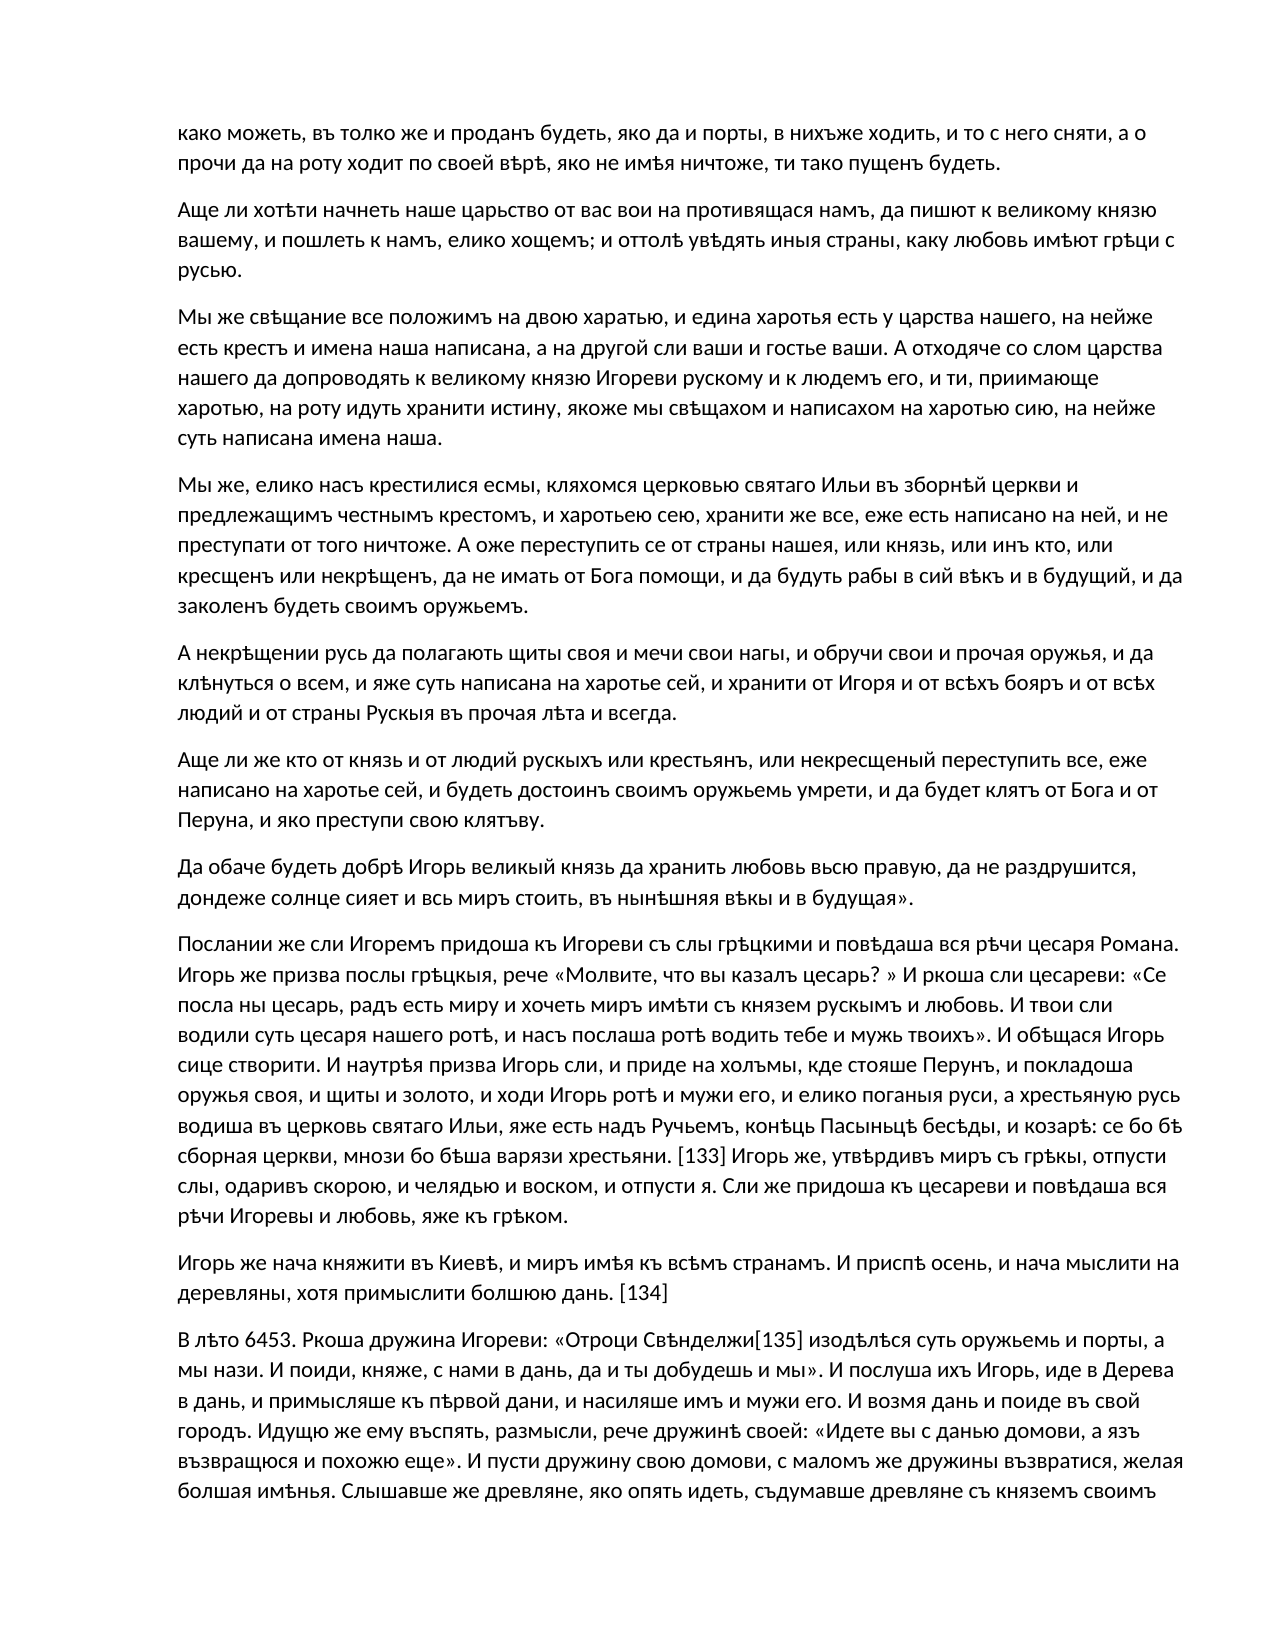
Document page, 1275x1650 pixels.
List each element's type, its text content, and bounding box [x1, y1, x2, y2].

text Мы же свѣщание все положимъ на двою харатью, и едина харотья есть у царства нашего, на нейже есть крестъ и имена наша написана, а на другой сли ваши и гостье ваши. А отходяче со слом царства нашего да допроводять к великому князю Игореви рускому и к людемъ его, и ти, приимающе харотью, на роту идуть хранити истину, якоже мы свѣщахом и написахом на харотью сию, на нейже суть написана имена наша. [177, 302, 1186, 451]
text Да обаче будеть добрѣ Игорь великый князь да хранить любовь вьсю правую, да не раздрушится, дондеже солнце сияет и всь миръ стоить, въ нынѣшняя вѣкы и в будущая». [177, 852, 1186, 911]
text Послании же сли Игоремъ придоша къ Игореви съ слы грѣцкими и повѣдаша вся рѣчи цесаря Романа. Игорь же призва послы грѣцкыя, рече «Молвите, что вы казалъ цесарь? » И ркоша сли цесареви: «Се посла ны цесарь, радъ есть миру и хочеть миръ имѣти съ князем рускымъ и любовь. И твои сли водили суть цесаря нашего ротѣ, и насъ послаша ротѣ водить тебе и мужь твоихъ». И обѣщася Игорь сице створити. И наутрѣя призва Игорь сли, и приде на холъмы, кде стояше Перунъ, и покладоша оружья своя, и щиты и золото, и ходи Игорь ротѣ и мужи его, и елико поганыя руси, а хрестьяную русь водиша въ церковь святаго Ильи, яже есть надъ Ручьемъ, конѣць Пасыньцѣ бесѣды, и козарѣ: се бо бѣ сборная церкви, мнози бо бѣша варязи хрестьяни. [133] Игорь же, утвѣрдивъ миръ съ грѣкы, отпусти слы, одаривъ скорою, и челядью и воском, и отпусти я. Сли же придоша къ цесареви и повѣдаша вся рѣчи Игоревы и любовь, яже къ грѣком. [177, 929, 1186, 1229]
text Мы же, елико насъ крестилися есмы, кляхомся церковью святаго Ильи въ зборнѣй церкви и предлежащимъ честнымъ крестомъ, и харотьею сею, хранити же все, еже есть написано на ней, и не преступати от того ничтоже. А оже переступить се от страны нашея, или князь, или инъ кто, или кресщенъ или некрѣщенъ, да не имать от Бога помощи, и да будуть рабы в сий вѣкъ и в будущий, и да заколенъ будеть своимъ оружьемъ. [177, 470, 1186, 619]
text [177, 1325, 1186, 1504]
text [177, 118, 1186, 176]
text Аще ли хотѣти начнеть наше царьство от вас вои на противящася намъ, да пишют к великому князю вашему, и пошлеть к намъ, елико хощемъ; и оттолѣ увѣдять иныя страны, каку любовь имѣют грѣци с русью. [177, 195, 1186, 284]
text Аще ли же кто от князь и от людий рускыхъ или крестьянъ, или некресщеный переступить все, еже написано на харотье сей, и будеть достоинъ своимъ оружьемь умрети, и да будет клятъ от Бога и от Перуна, и яко преступи свою клятъву. [177, 745, 1186, 834]
text Игорь же нача княжити въ Киевѣ, и миръ имѣя къ всѣмъ странамъ. И приспѣ осень, и нача мыслити на деревляны, хотя примыслити болшюю дань. [134] [177, 1248, 1186, 1307]
text А некрѣщении русь да полагають щиты своя и мечи свои нагы, и обручи свои и прочая оружья, и да клѣнуться о всем, и яже суть написана на харотье сей, и хранити от Игоря и от всѣхъ бояръ и от всѣх людий и от страны Рускыя въ прочая лѣта и всегда. [177, 638, 1186, 726]
